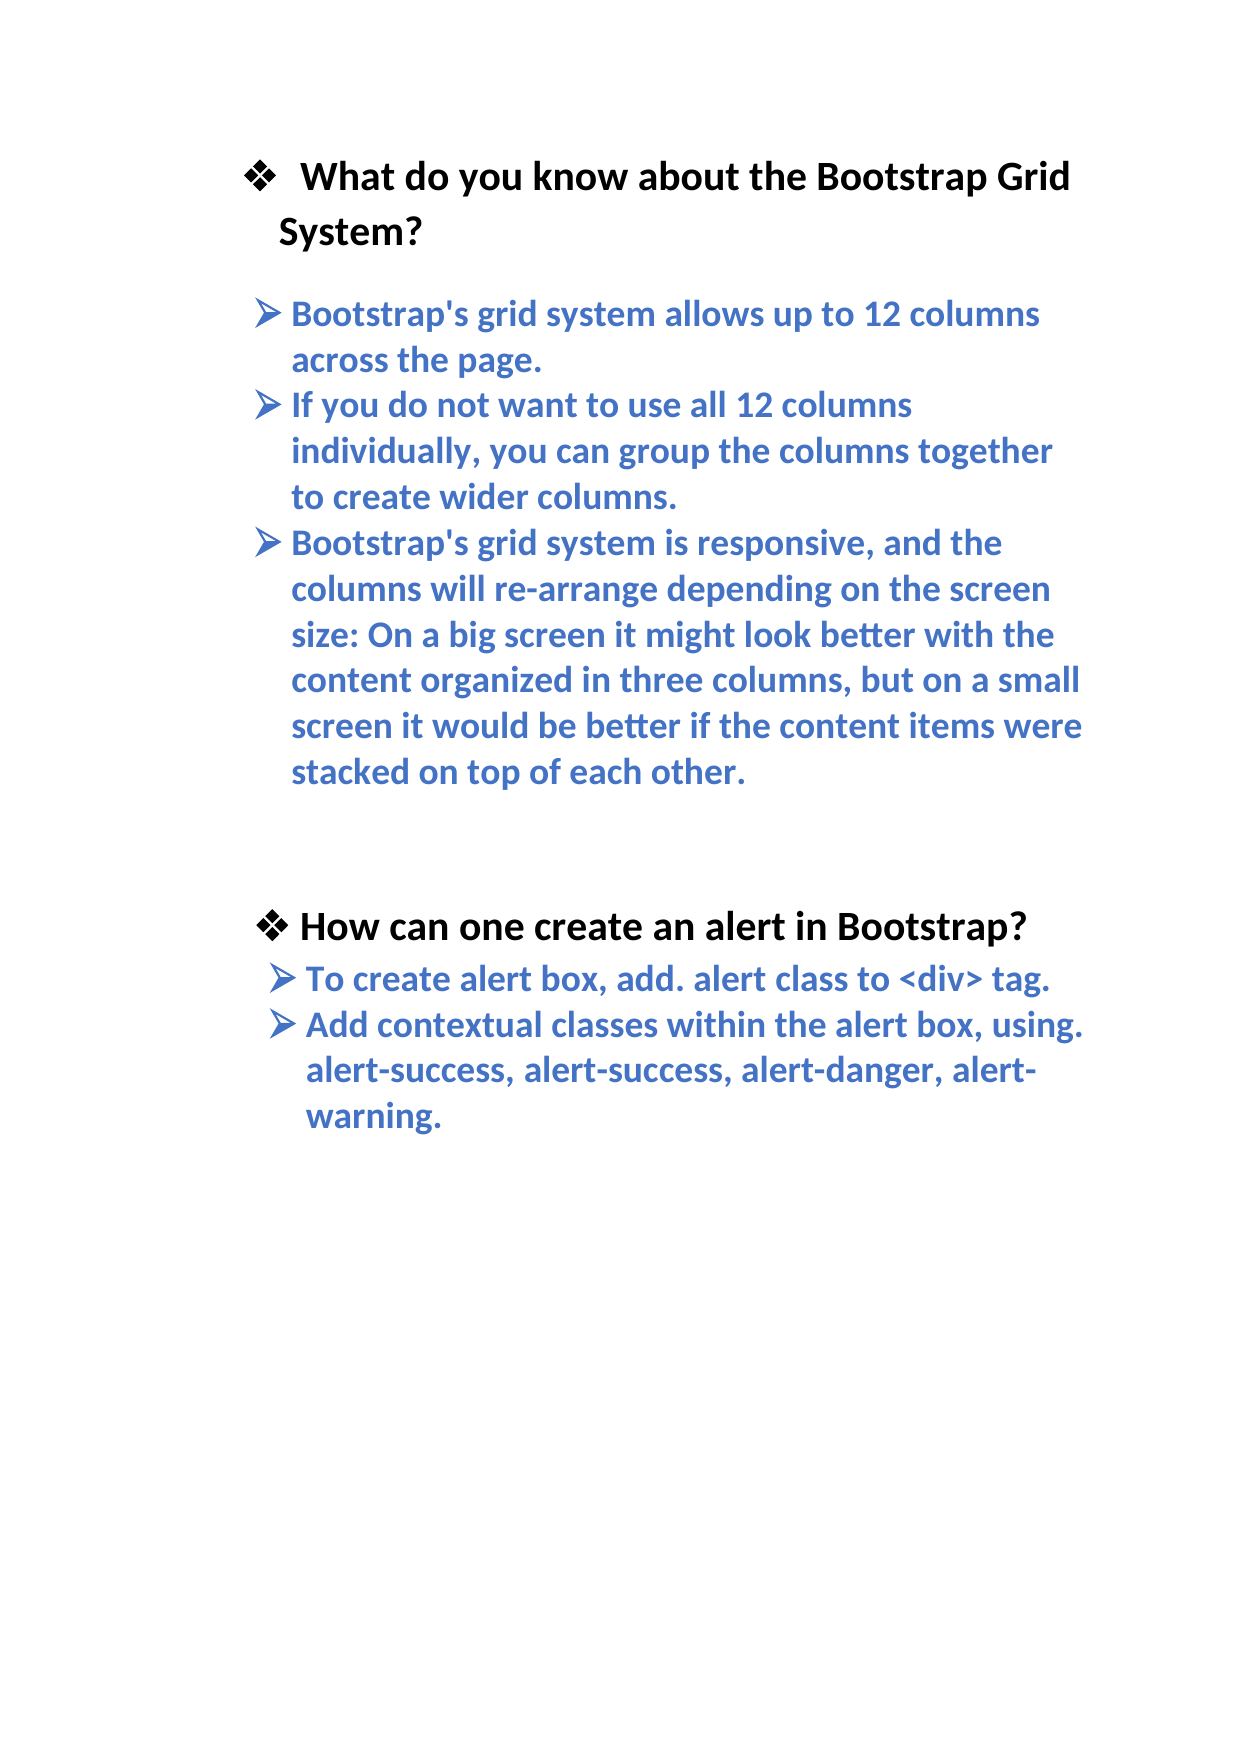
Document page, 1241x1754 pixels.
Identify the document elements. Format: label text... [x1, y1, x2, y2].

list Bootstrap's grid system allows up to 12 columns across the page. [253, 290, 1090, 381]
list If you do not want to use all 12 columns individually, you can group the columns together to create wider columns. [253, 381, 1090, 519]
list How can one create an alert in Bootstrap? [253, 900, 1090, 951]
list Bootstrap's grid system is responsive, and the columns will re-arrange depending on the screen size: On a big screen it might look better with the content organized in three columns, but on a small screen it would be better if the content items were stacked on top of each other. [747, 519, 1090, 794]
list To create alert box, add. alert class to <div> tag. [268, 955, 1090, 1001]
list What do you know about the Bootstrap Grid System? [241, 150, 1090, 256]
list Add contextual classes within the alert box, using. alert-success, alert-success, alert-danger, alert-warning. [268, 1001, 1090, 1138]
